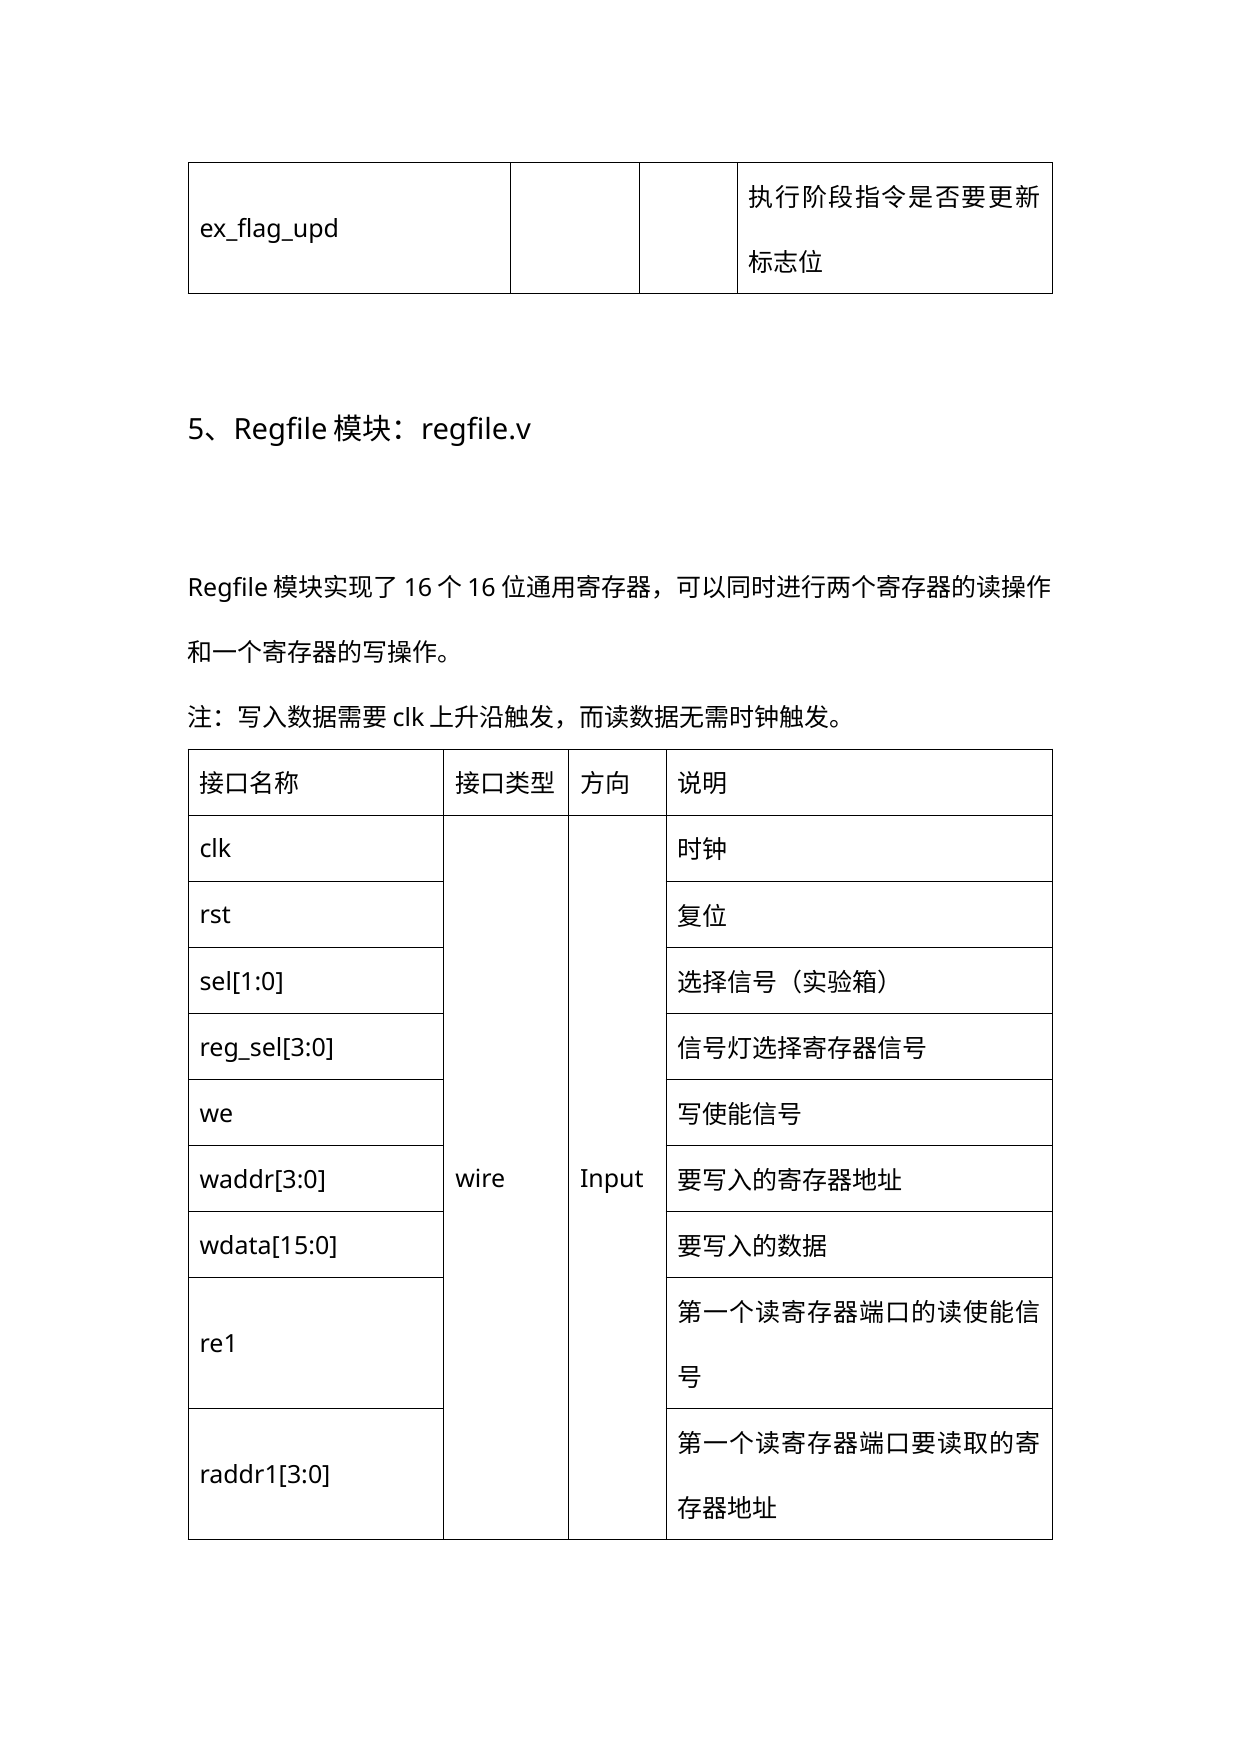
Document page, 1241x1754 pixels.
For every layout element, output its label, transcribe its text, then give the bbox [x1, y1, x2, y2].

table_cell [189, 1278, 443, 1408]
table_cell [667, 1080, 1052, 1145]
table_header 接口名称 [189, 750, 443, 814]
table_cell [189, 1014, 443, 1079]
table_cell clk [189, 816, 443, 881]
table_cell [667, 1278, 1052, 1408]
table_cell Input [569, 816, 666, 1539]
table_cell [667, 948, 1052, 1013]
table_header 接口类型 [444, 750, 568, 814]
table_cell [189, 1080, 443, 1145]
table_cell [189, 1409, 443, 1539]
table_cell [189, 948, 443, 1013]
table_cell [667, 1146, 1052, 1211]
table_header 方向 [569, 750, 666, 814]
table_cell rst [189, 882, 443, 947]
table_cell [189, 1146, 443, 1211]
table_cell wire [444, 816, 568, 1539]
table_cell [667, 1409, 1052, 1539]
text 注：写入数据需要clk上升沿触发，而读数据无需时钟触发。 [187, 683, 1053, 748]
table_cell 时钟 [667, 816, 1052, 881]
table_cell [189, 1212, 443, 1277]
text Regfile模块实现了16个16位通用寄存器，可以同时进行两个寄存器的读操作和一个寄存器的写操作。 [187, 553, 1053, 683]
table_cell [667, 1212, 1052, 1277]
table_cell ex_flag_upd [189, 163, 510, 293]
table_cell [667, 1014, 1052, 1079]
table_cell 复位 [667, 882, 1052, 947]
text 5、Regfile模块：regfile.v [187, 394, 1053, 459]
table_header 说明 [667, 750, 1052, 814]
table_cell 执行阶段指令是否要更新标志位 [738, 163, 1052, 293]
